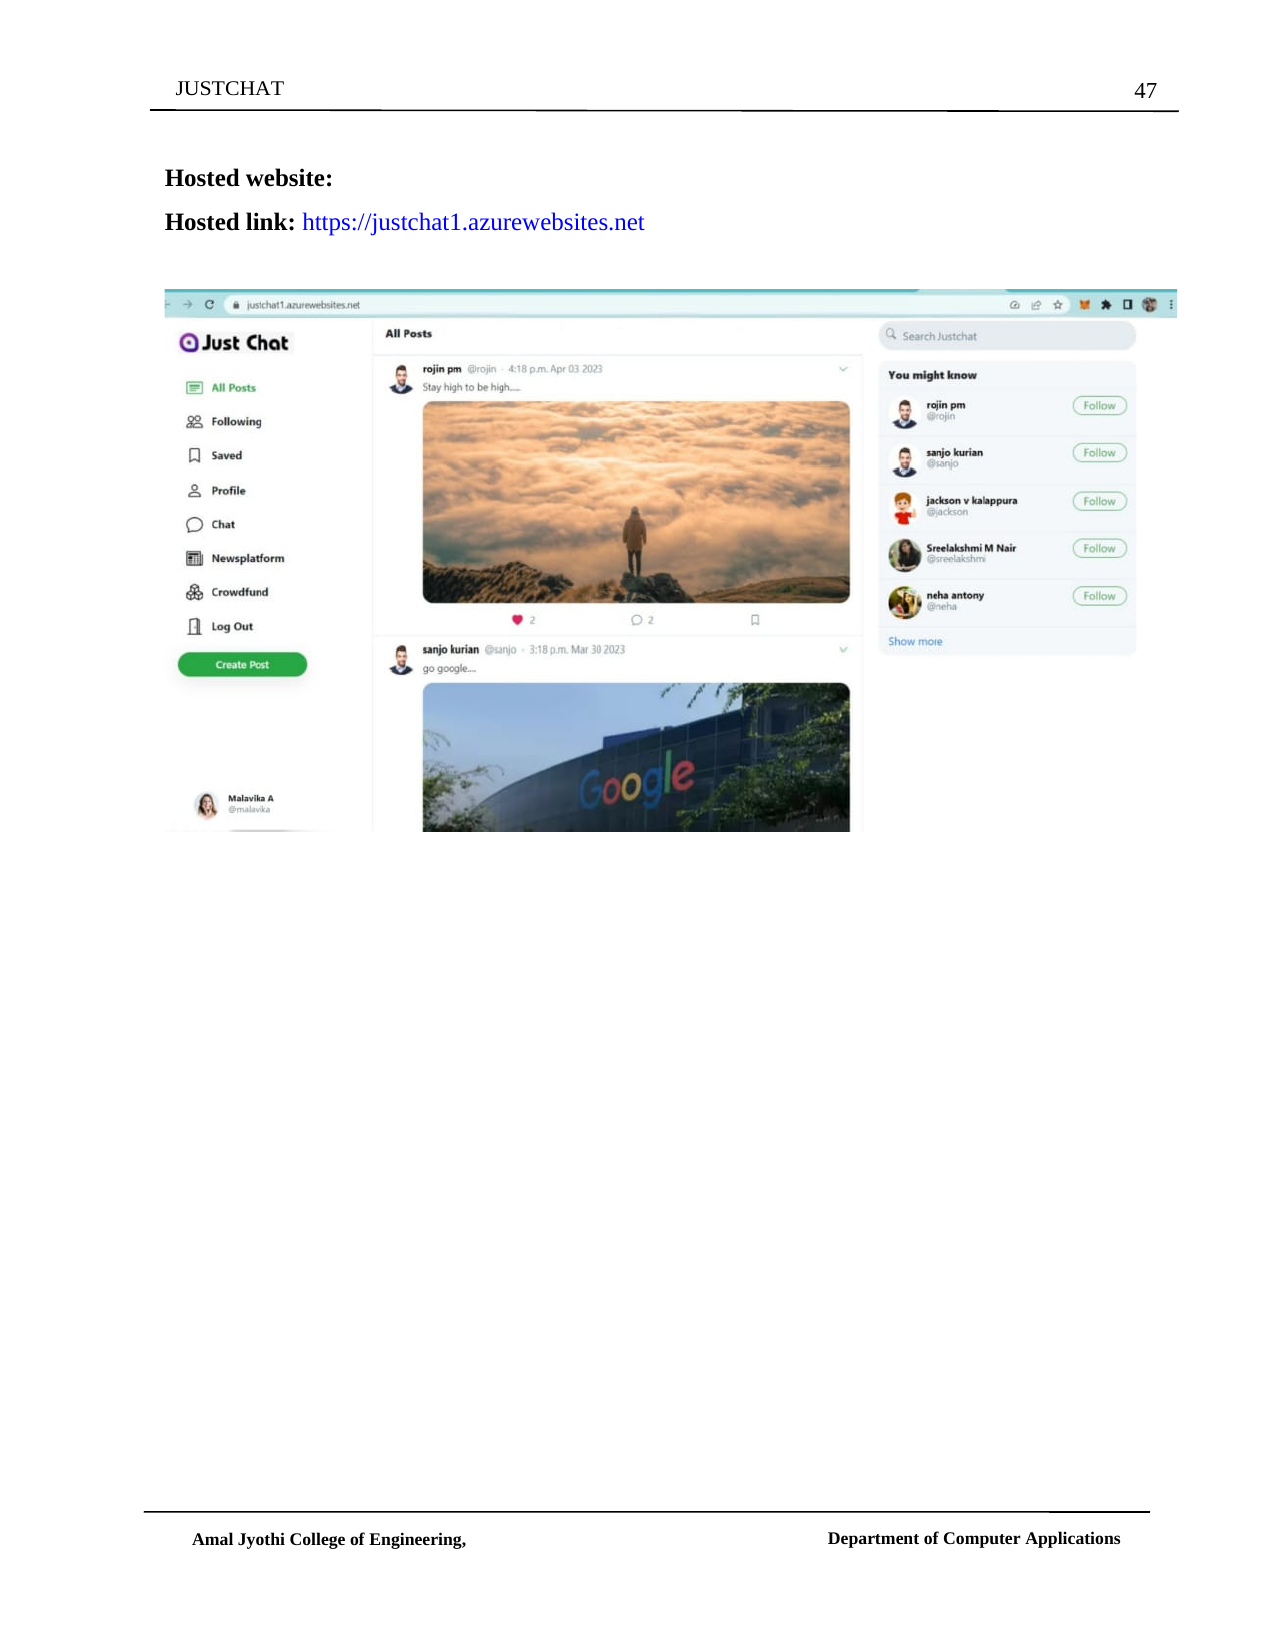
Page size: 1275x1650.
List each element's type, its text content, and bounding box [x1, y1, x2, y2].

text Hosted link: https://justchat1.azurewebsites.net [164, 207, 1204, 235]
text Hosted website: [164, 163, 1204, 192]
picture [164, 289, 1178, 832]
